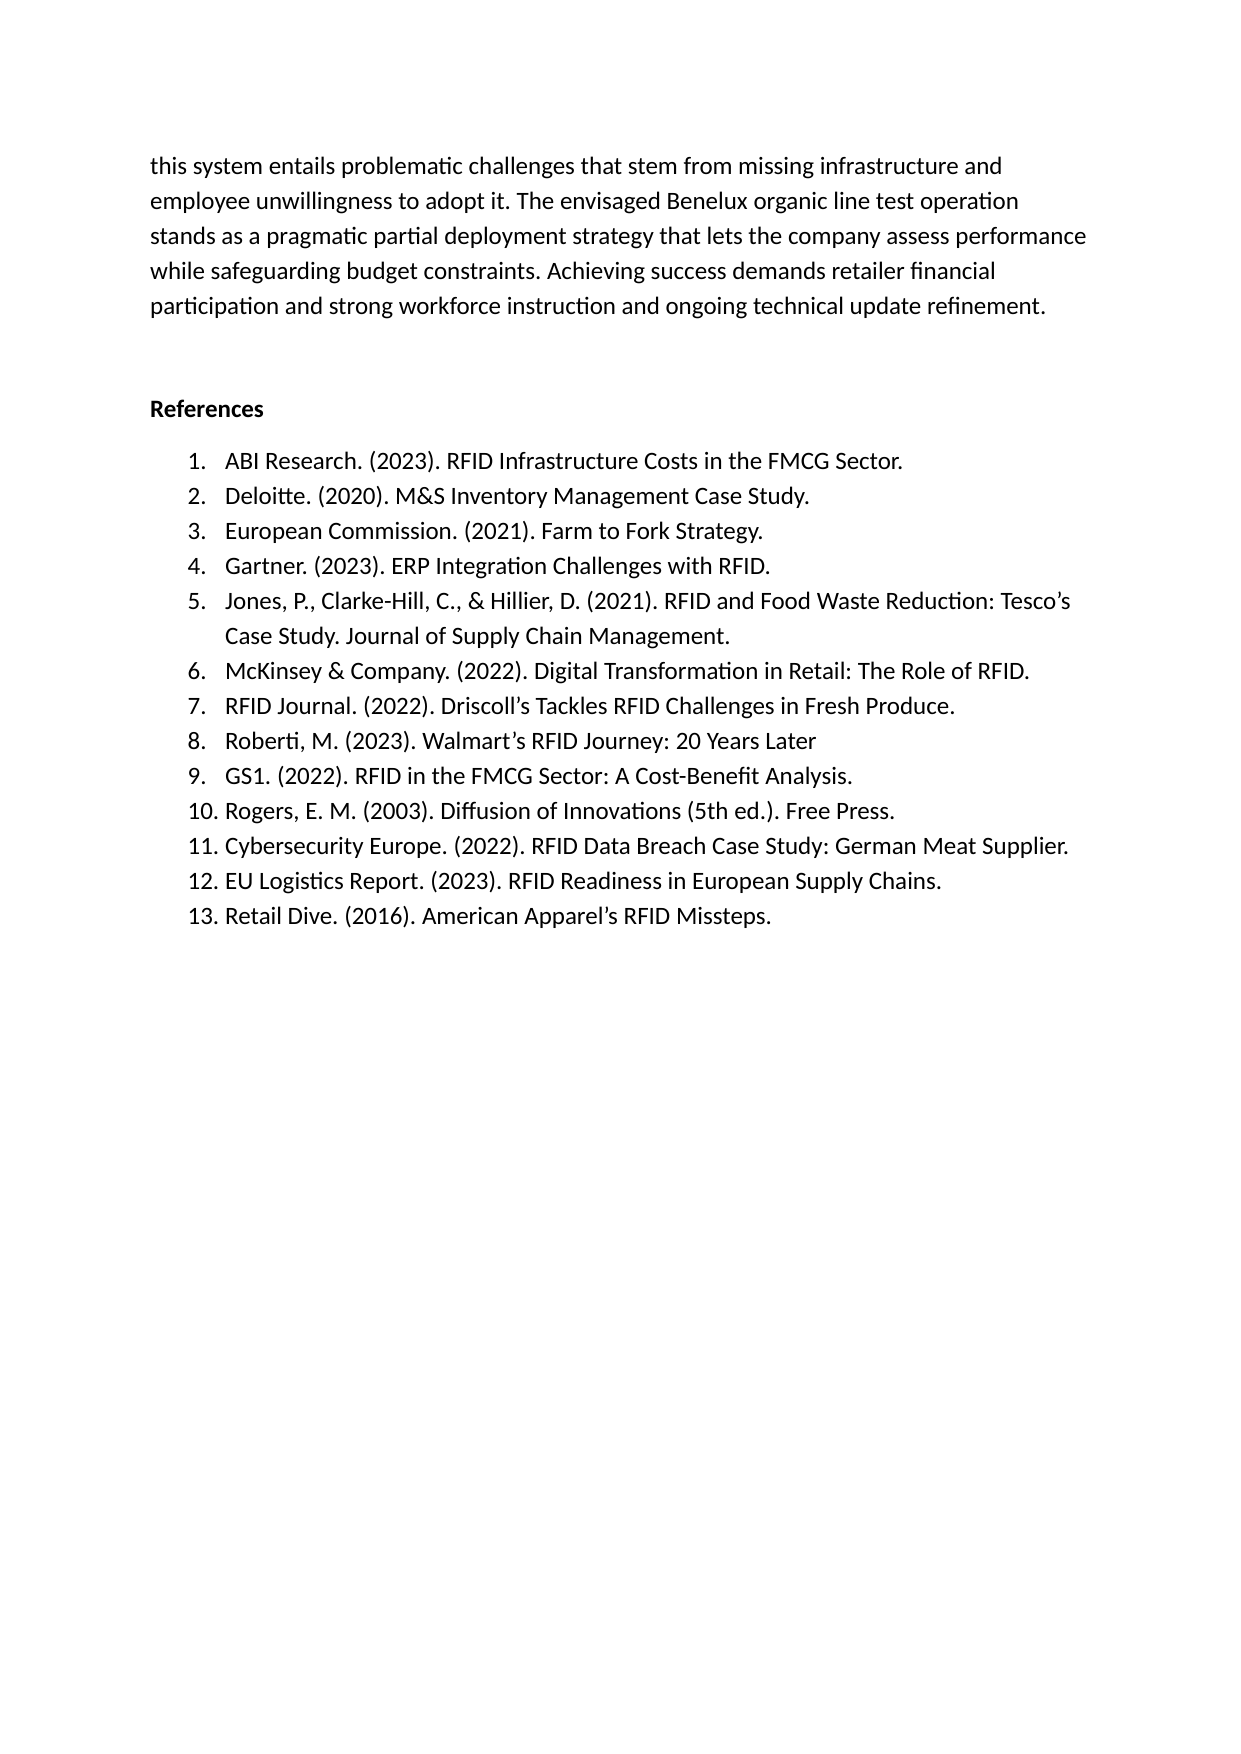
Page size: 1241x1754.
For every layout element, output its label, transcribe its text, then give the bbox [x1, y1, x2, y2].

list ABI Research. (2023). RFID Infrastructure Costs in the FMCG Sector. [187, 445, 1090, 476]
list EU Logistics Report. (2023). RFID Readiness in European Supply Chains. [187, 865, 1090, 896]
list Retail Dive. (2016). American Apparel’s RFID Missteps. [187, 900, 1090, 931]
list GS1. (2022). RFID in the FMCG Sector: A Cost-Benefit Analysis. [187, 760, 1090, 791]
list Rogers, E. M. (2003). Diffusion of Innovations (5th ed.). Free Press. [187, 795, 1090, 826]
list RFID Journal. (2022). Driscoll’s Tackles RFID Challenges in Fresh Produce. [187, 690, 1090, 721]
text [150, 150, 1090, 321]
list Cybersecurity Europe. (2022). RFID Data Breach Case Study: German Meat Supplier. [187, 830, 1090, 861]
list European Commission. (2021). Farm to Fork Strategy. [187, 515, 1090, 546]
list Deloitte. (2020). M&S Inventory Management Case Study. [187, 480, 1090, 511]
list Jones, P., Clarke-Hill, C., & Hillier, D. (2021). RFID and Food Waste Reduction: Tesco’s Case Study. Journal of Supply Chain Management. [187, 585, 1090, 651]
list Roberti, M. (2023). Walmart’s RFID Journey: 20 Years Later [187, 725, 1090, 756]
list McKinsey & Company. (2022). Digital Transformation in Retail: The Role of RFID. [187, 655, 1090, 686]
text References [150, 393, 1090, 424]
list Gartner. (2023). ERP Integration Challenges with RFID. [187, 550, 1090, 581]
